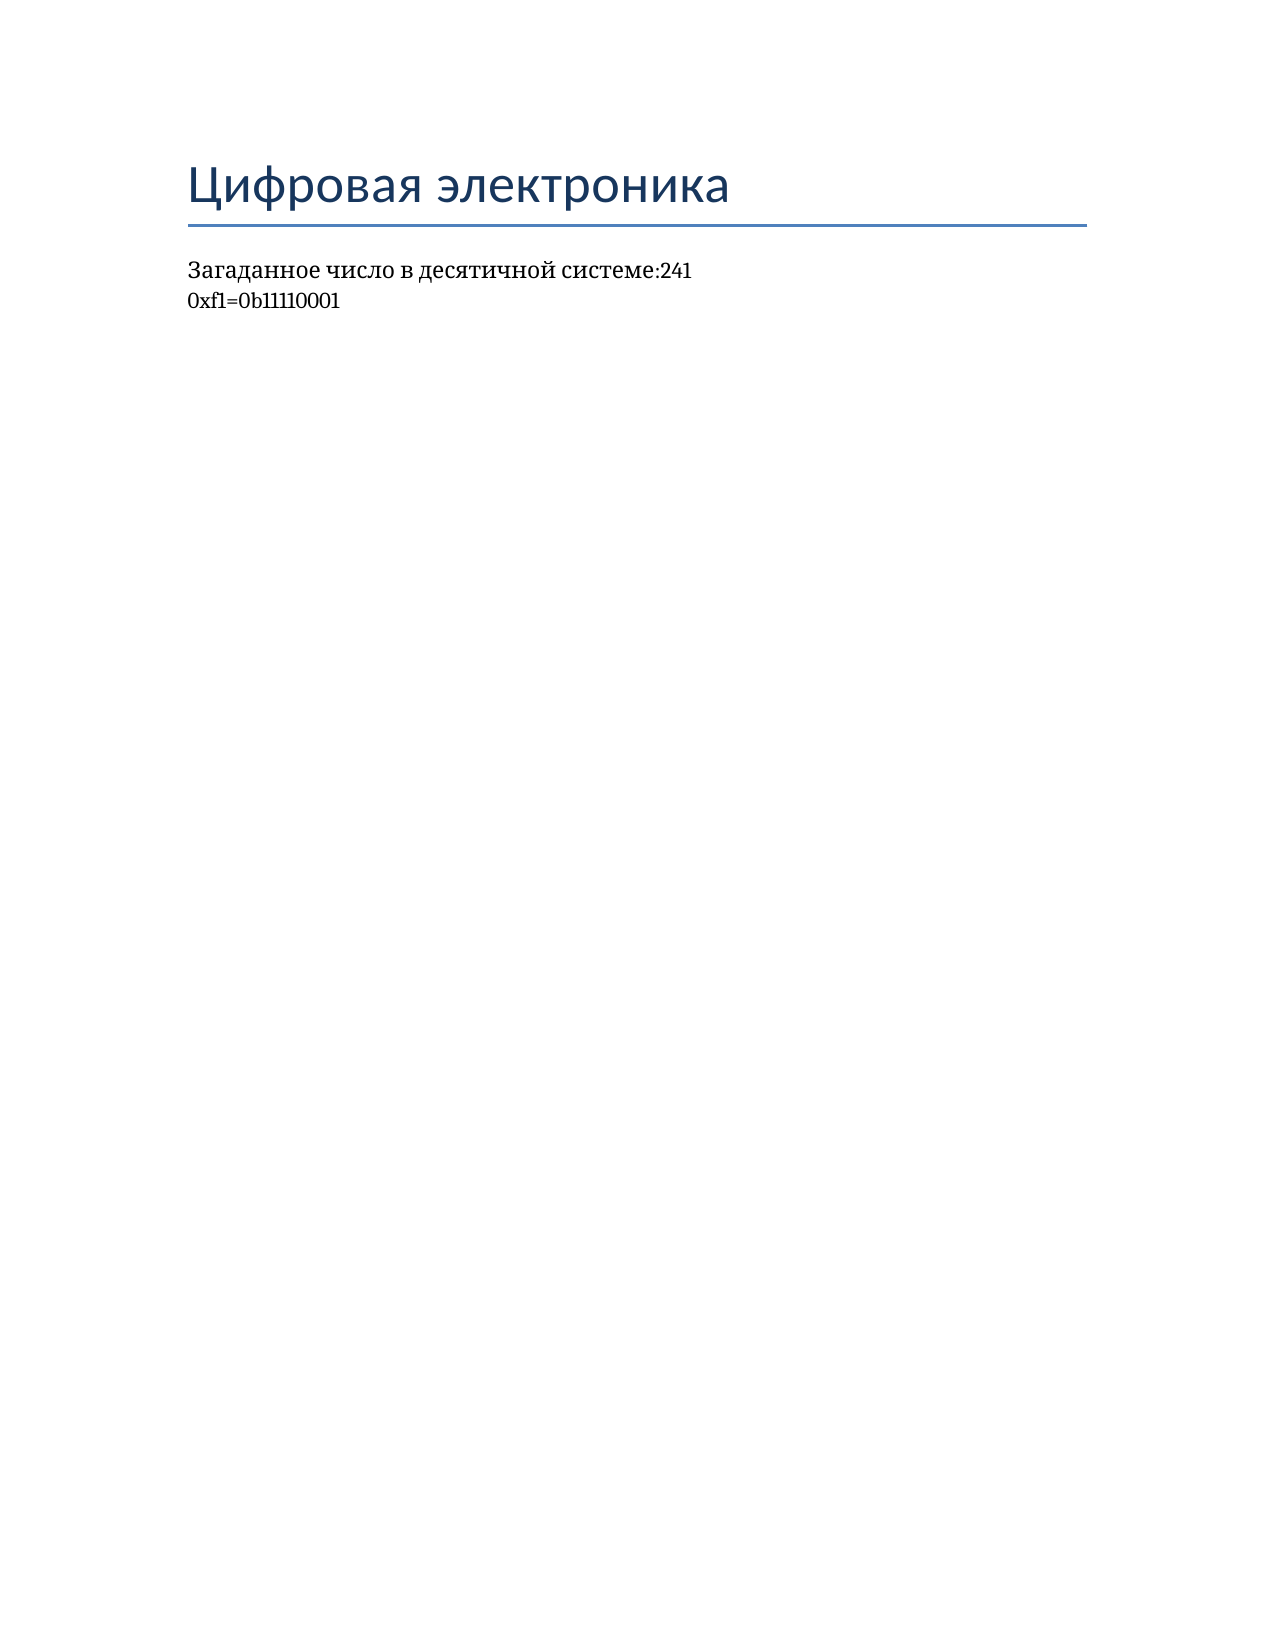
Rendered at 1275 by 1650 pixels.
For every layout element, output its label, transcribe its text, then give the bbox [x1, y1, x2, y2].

text Загаданное число в десятичной системе:241 0xf1=0b11110001 [187, 258, 1087, 314]
title Цифровая электроника [187, 150, 1087, 227]
